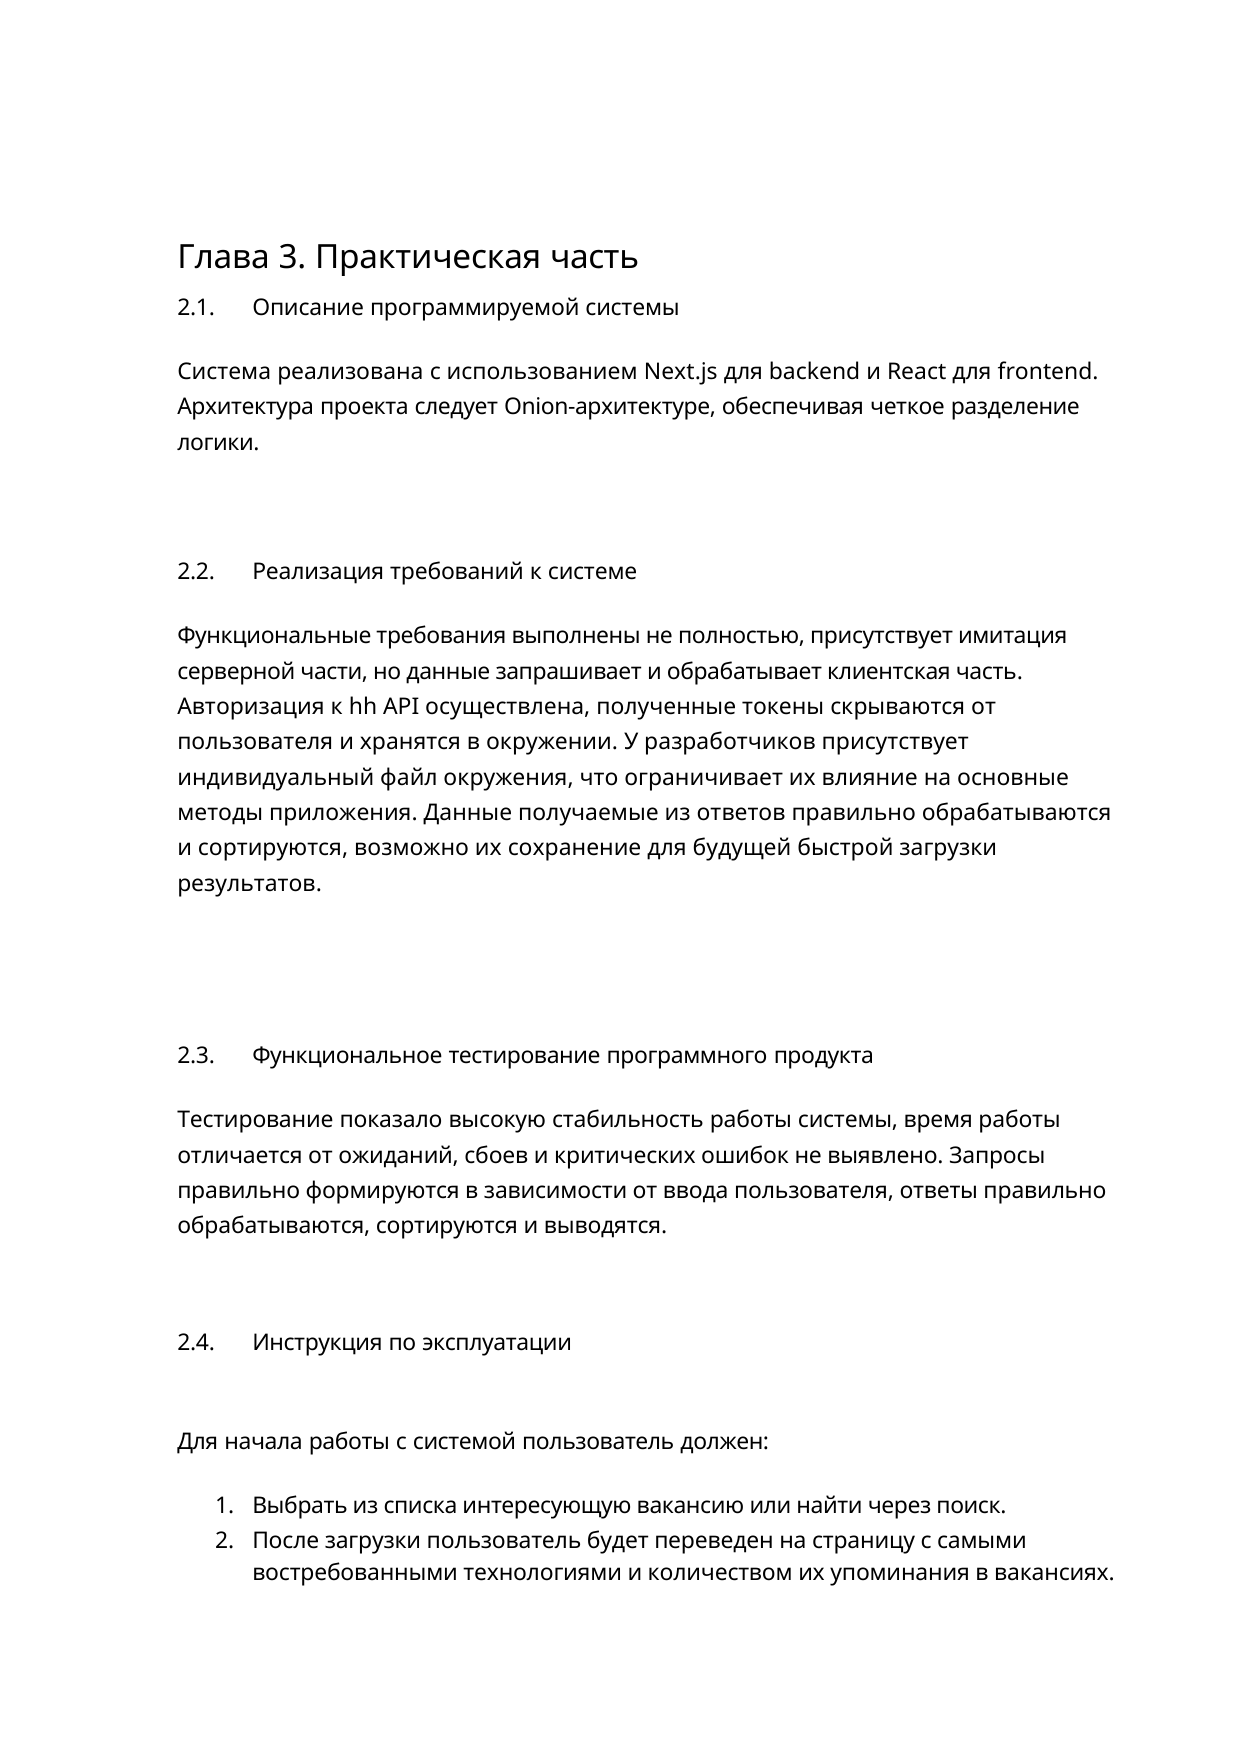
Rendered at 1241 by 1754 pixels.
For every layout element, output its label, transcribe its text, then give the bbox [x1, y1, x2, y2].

text Функциональные требования выполнены не полностью, присутствует имитация серверной части, но данные запрашивает и обрабатывает клиентская часть. Авторизация к hh API осуществлена, полученные токены скрываются от пользователя и хранятся в окружении. У разработчиков присутствует индивидуальный файл окружения, что ограничивает их влияние на основные методы приложения. Данные получаемые из ответов правильно обрабатываются и сортируются, возможно их сохранение для будущей быстрой загрузки результатов. [177, 619, 1128, 898]
list Инструкция по эксплуатации [177, 1325, 1196, 1357]
list Выбрать из списка интересующую вакансию или найти через поиск. [215, 1489, 1196, 1521]
text Тестирование показало высокую стабильность работы системы, время работы отличается от ожиданий, сбоев и критических ошибок не выявлено. Запросы правильно формируются в зависимости от ввода пользователя, ответы правильно обрабатываются, сортируются и выводятся. [177, 1103, 1128, 1240]
list Функциональное тестирование программного продукта [177, 1039, 1196, 1070]
text Для начала работы с системой пользователь должен: [177, 1425, 1196, 1456]
subtitle Глава 3. Практическая часть [177, 232, 1196, 278]
list После загрузки пользователь будет переведен на страницу с самыми востребованными технологиями и количеством их упоминания в вакансиях. [215, 1524, 1196, 1587]
list Реализация требований к системе [177, 555, 1196, 586]
text Система реализована с использованием Next.js для backend и React для frontend. Архитектура проекта следует Onion-архитектуре, обеспечивая четкое разделение логики. [177, 355, 1151, 457]
list Описание программируемой системы [177, 290, 1196, 322]
